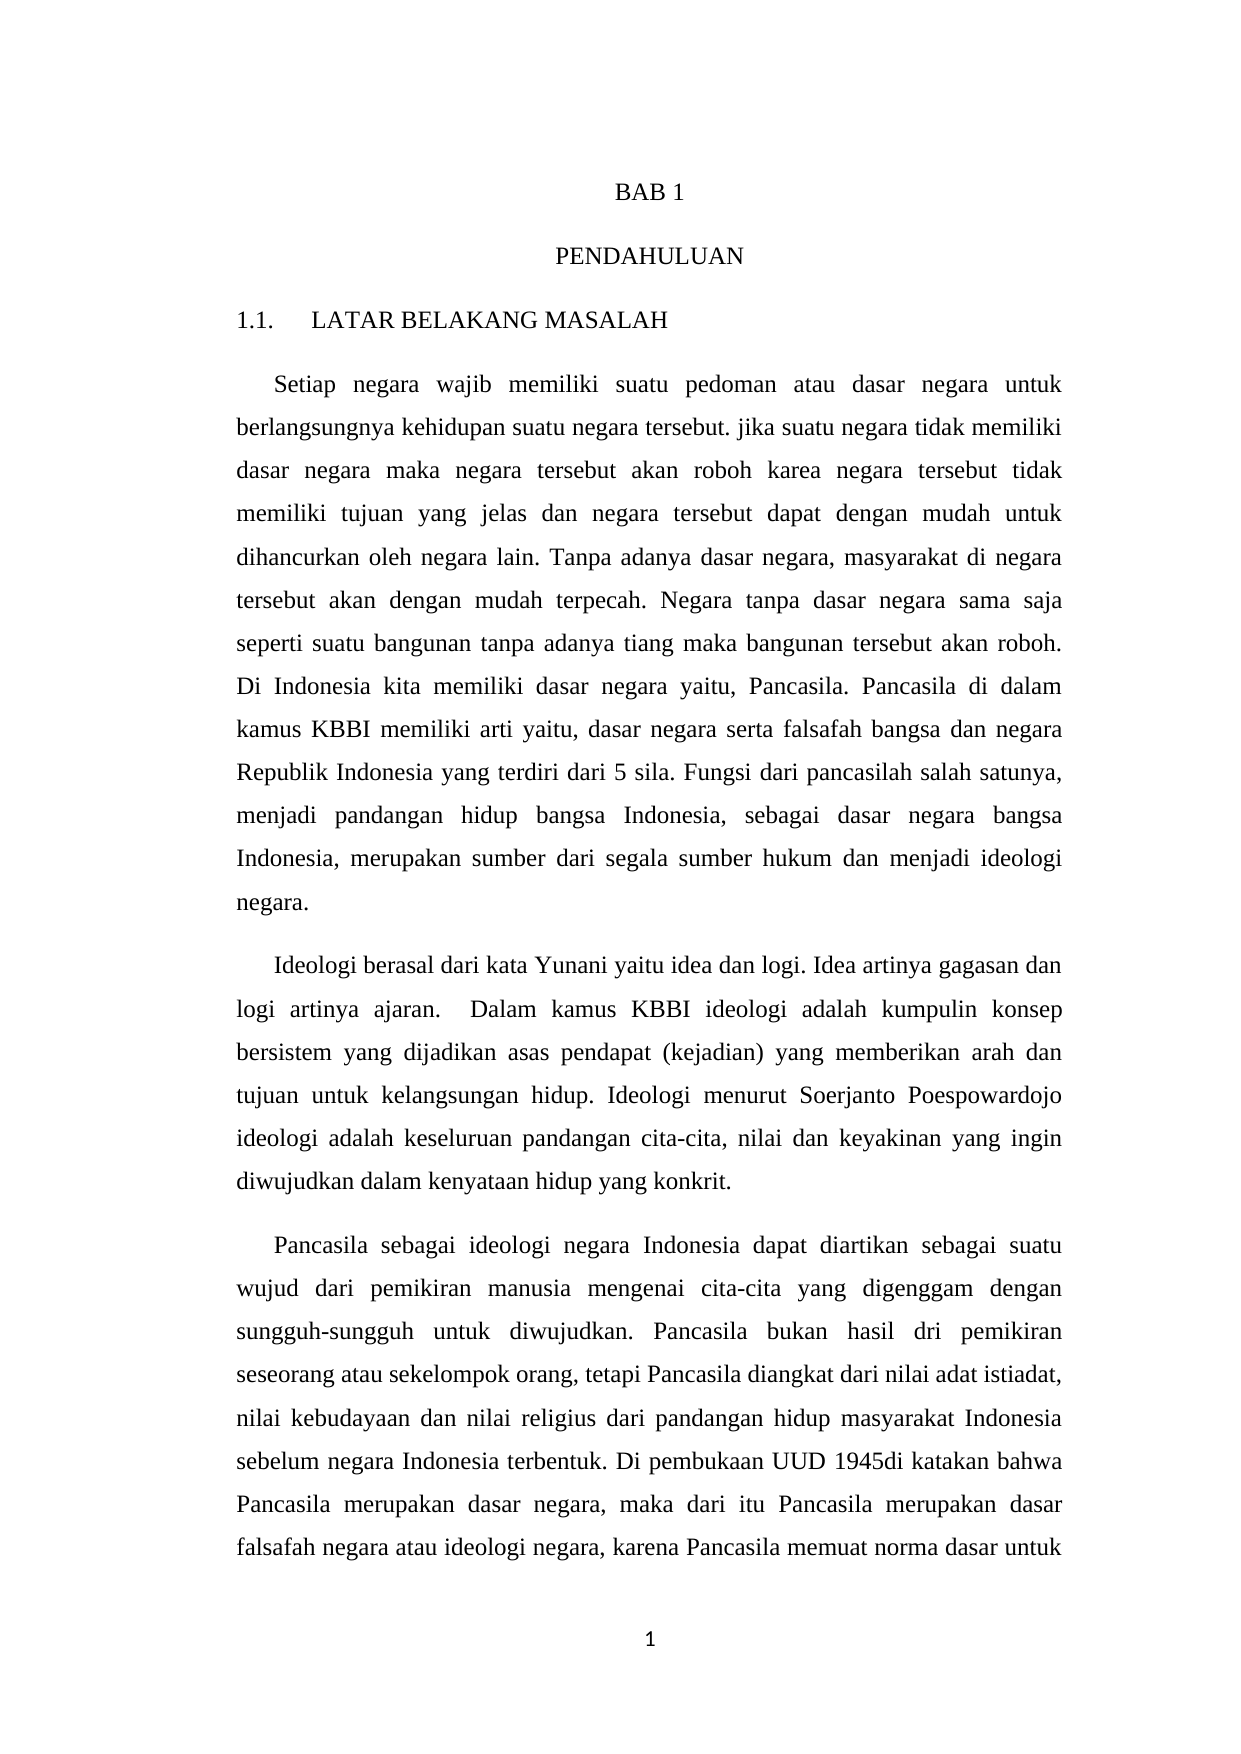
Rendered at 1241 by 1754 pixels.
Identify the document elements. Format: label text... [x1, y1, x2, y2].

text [236, 1230, 1063, 1561]
text PENDAHULUAN [236, 241, 1063, 270]
list LATAR BELAKANG MASALAH [236, 305, 1063, 334]
text Ideologi berasal dari kata Yunani yaitu idea dan logi. Idea artinya gagasan dan logi artinya ajaran. Dalam kamus KBBI ideologi adalah kumpulin konsep bersistem yang dijadikan asas pendapat (kejadian) yang memberikan arah dan tujuan untuk kelangsungan hidup. Ideologi menurut Soerjanto Poespowardojo ideologi adalah keseluruan pandangan cita-cita, nilai dan keyakinan yang ingin diwujudkan dalam kenyataan hidup yang konkrit. [236, 951, 1063, 1195]
text BAB 1 [236, 177, 1063, 206]
text Setiap negara wajib memiliki suatu pedoman atau dasar negara untuk berlangsungnya kehidupan suatu negara tersebut. jika suatu negara tidak memiliki dasar negara maka negara tersebut akan roboh karea negara tersebut tidak memiliki tujuan yang jelas dan negara tersebut dapat dengan mudah untuk dihancurkan oleh negara lain. Tanpa adanya dasar negara, masyarakat di negara tersebut akan dengan mudah terpecah. Negara tanpa dasar negara sama saja seperti suatu bangunan tanpa adanya tiang maka bangunan tersebut akan roboh. Di Indonesia kita memiliki dasar negara yaitu, Pancasila. Pancasila di dalam kamus KBBI memiliki arti yaitu, dasar negara serta falsafah bangsa dan negara Republik Indonesia yang terdiri dari 5 sila. Fungsi dari pancasilah salah satunya, menjadi pandangan hidup bangsa Indonesia, sebagai dasar negara bangsa Indonesia, merupakan sumber dari segala sumber hukum dan menjadi ideologi negara. [236, 369, 1063, 915]
